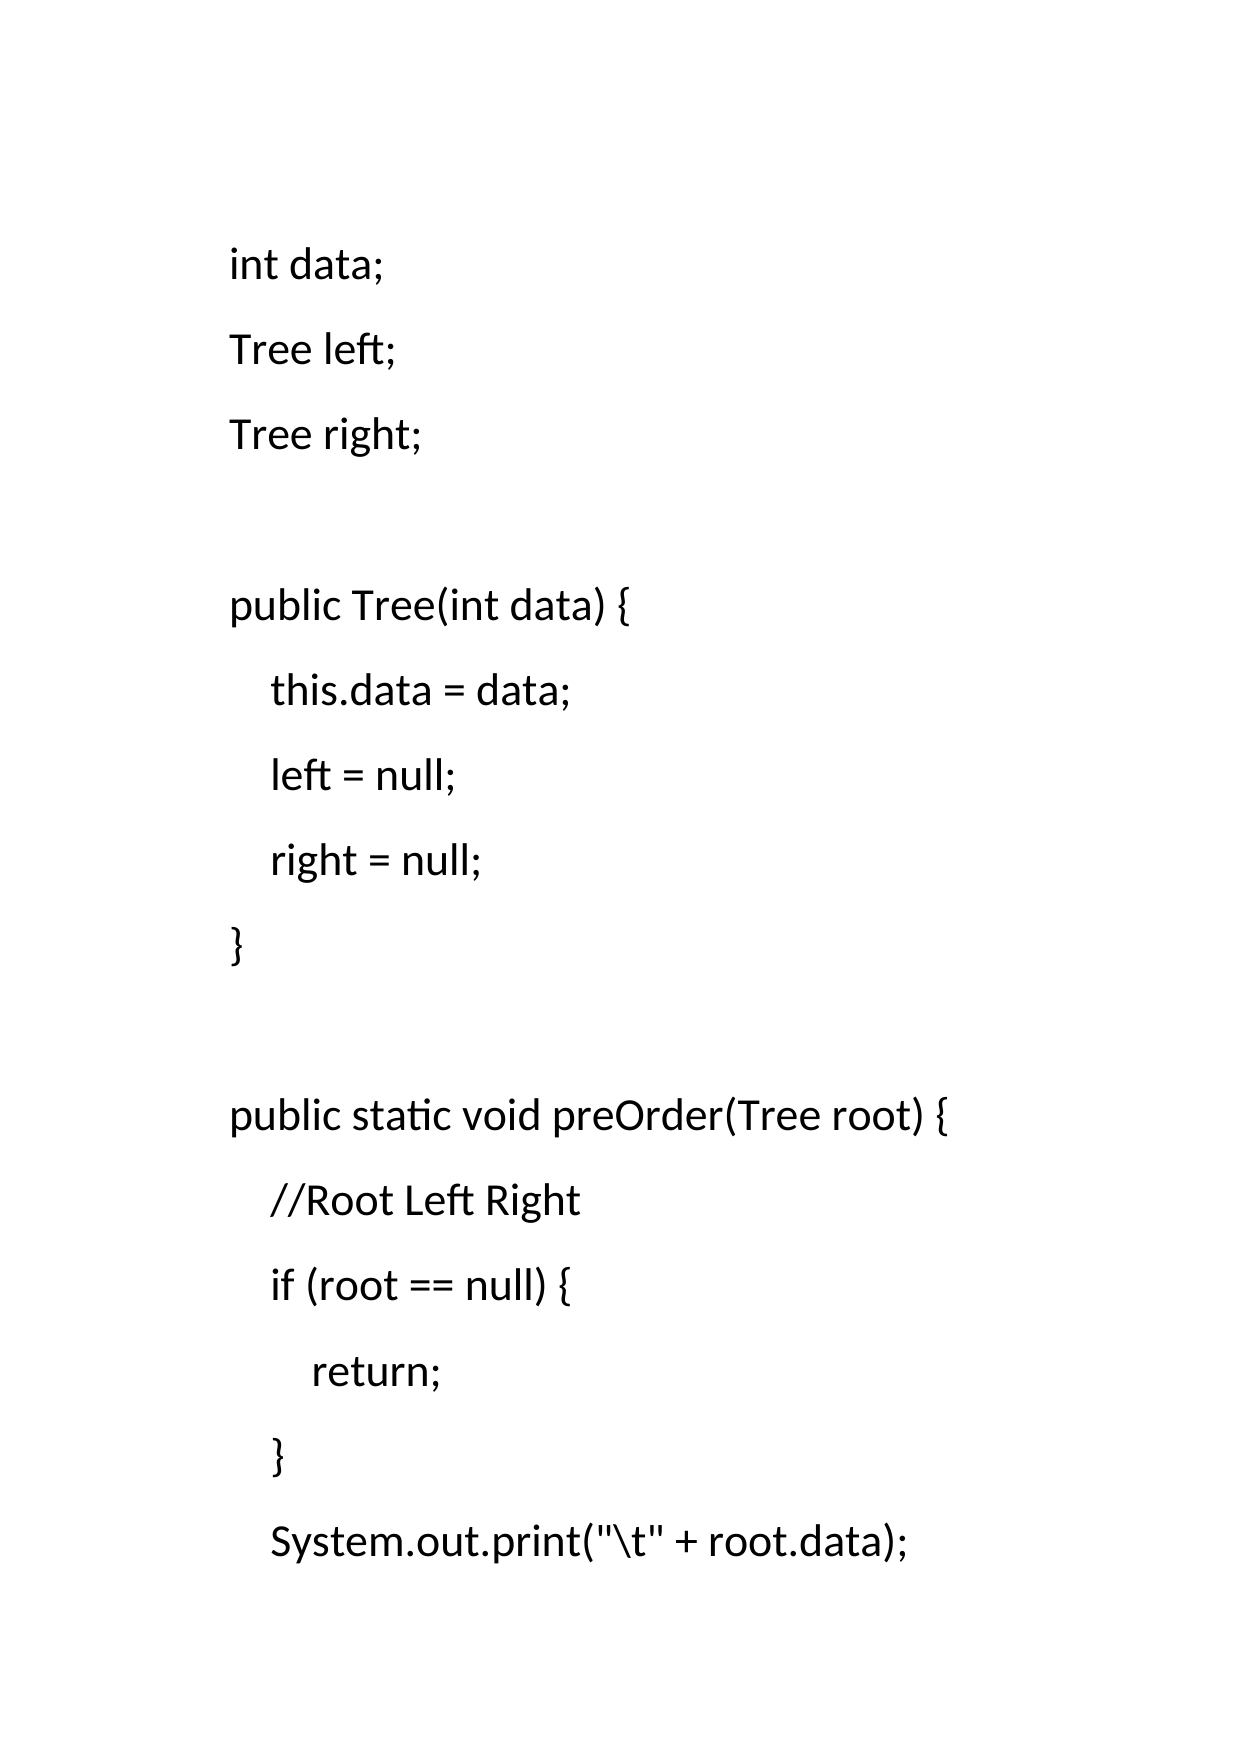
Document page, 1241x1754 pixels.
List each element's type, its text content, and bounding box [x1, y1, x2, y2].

text } [187, 1427, 1053, 1482]
text System.out.print("\t" + root.data); [187, 1512, 1053, 1568]
text //Root Left Right [187, 1171, 1053, 1227]
text Tree left; [187, 320, 1053, 376]
text public static void preOrder(Tree root) { [187, 1086, 1053, 1142]
text return; [187, 1341, 1053, 1397]
text } [187, 916, 1053, 972]
text public Tree(int data) { [187, 576, 1053, 631]
text right = null; [187, 831, 1053, 887]
text this.data = data; [187, 661, 1053, 717]
text Tree right; [187, 405, 1053, 461]
text left = null; [187, 746, 1053, 802]
text int data; [187, 235, 1053, 291]
text if (root == null) { [187, 1256, 1053, 1312]
